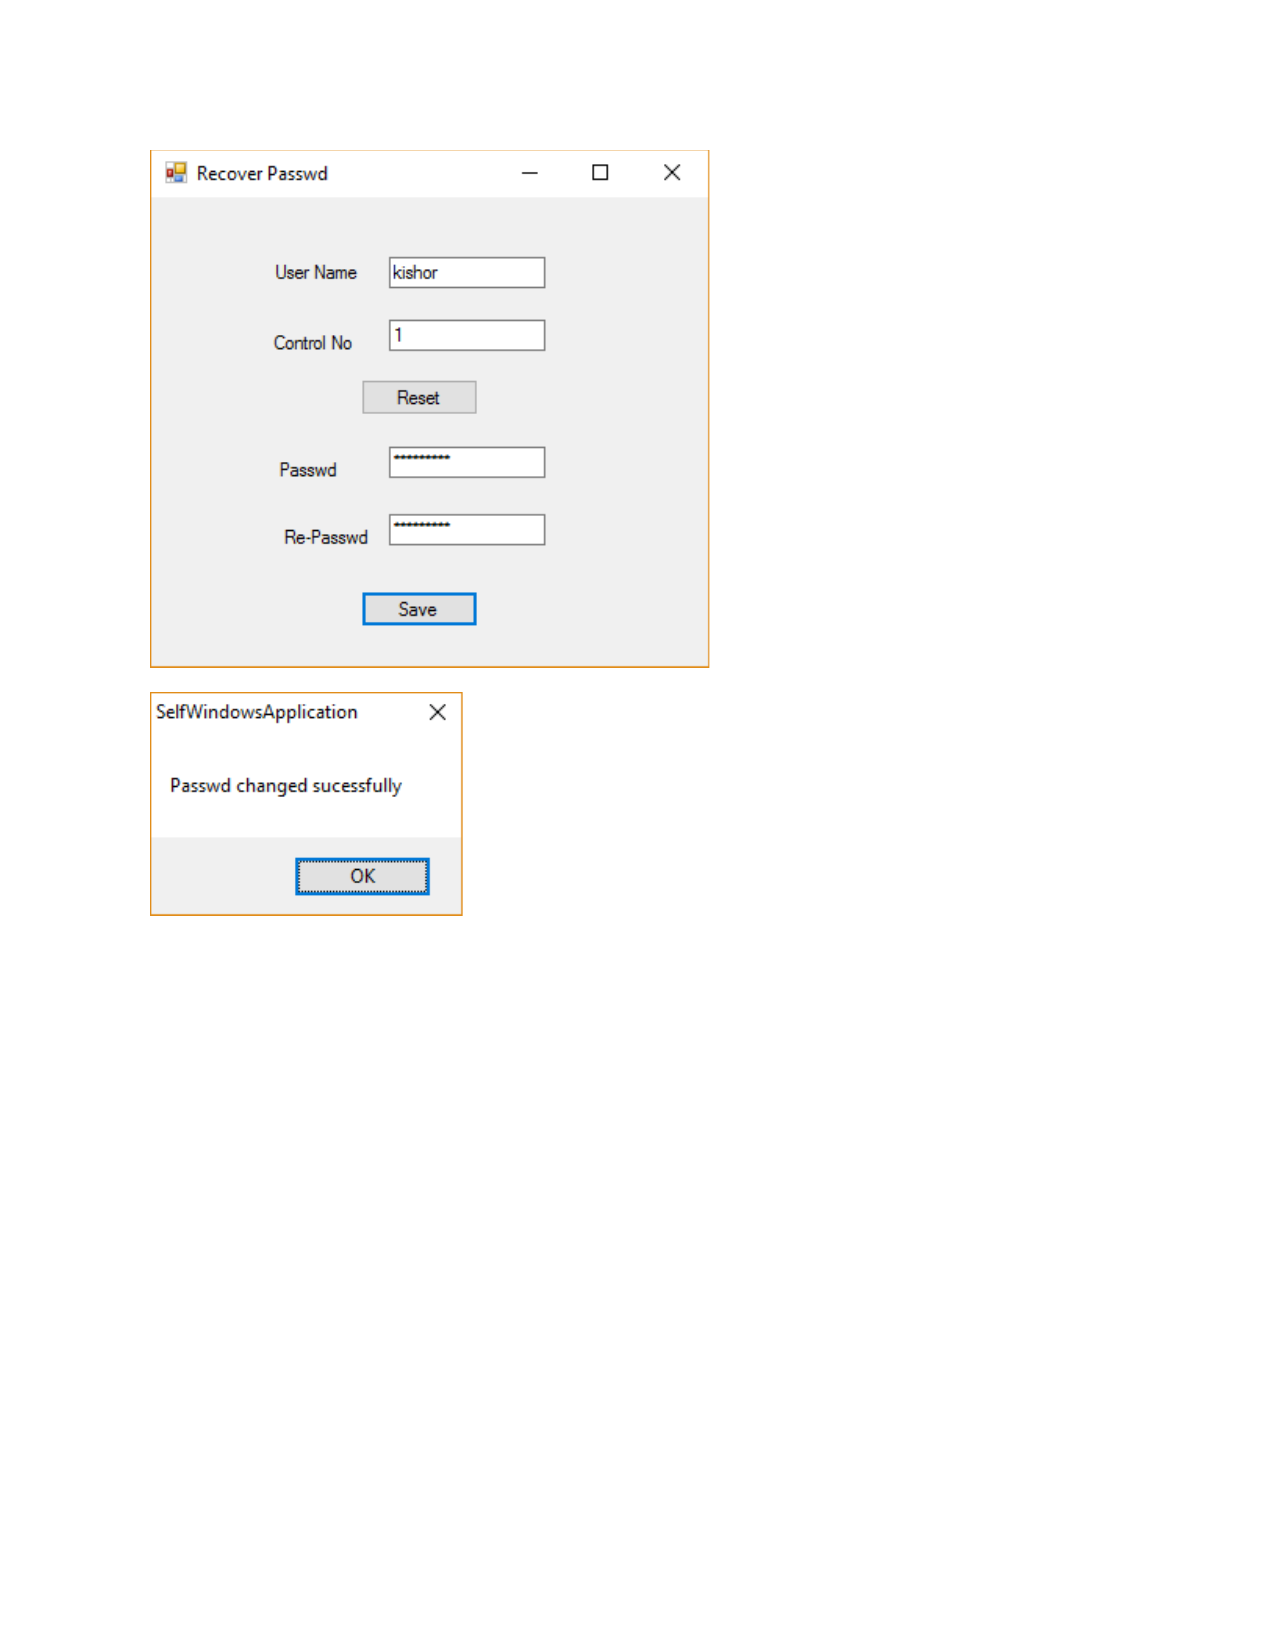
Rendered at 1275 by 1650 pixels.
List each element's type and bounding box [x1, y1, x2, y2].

picture [150, 692, 463, 916]
picture [150, 150, 710, 668]
